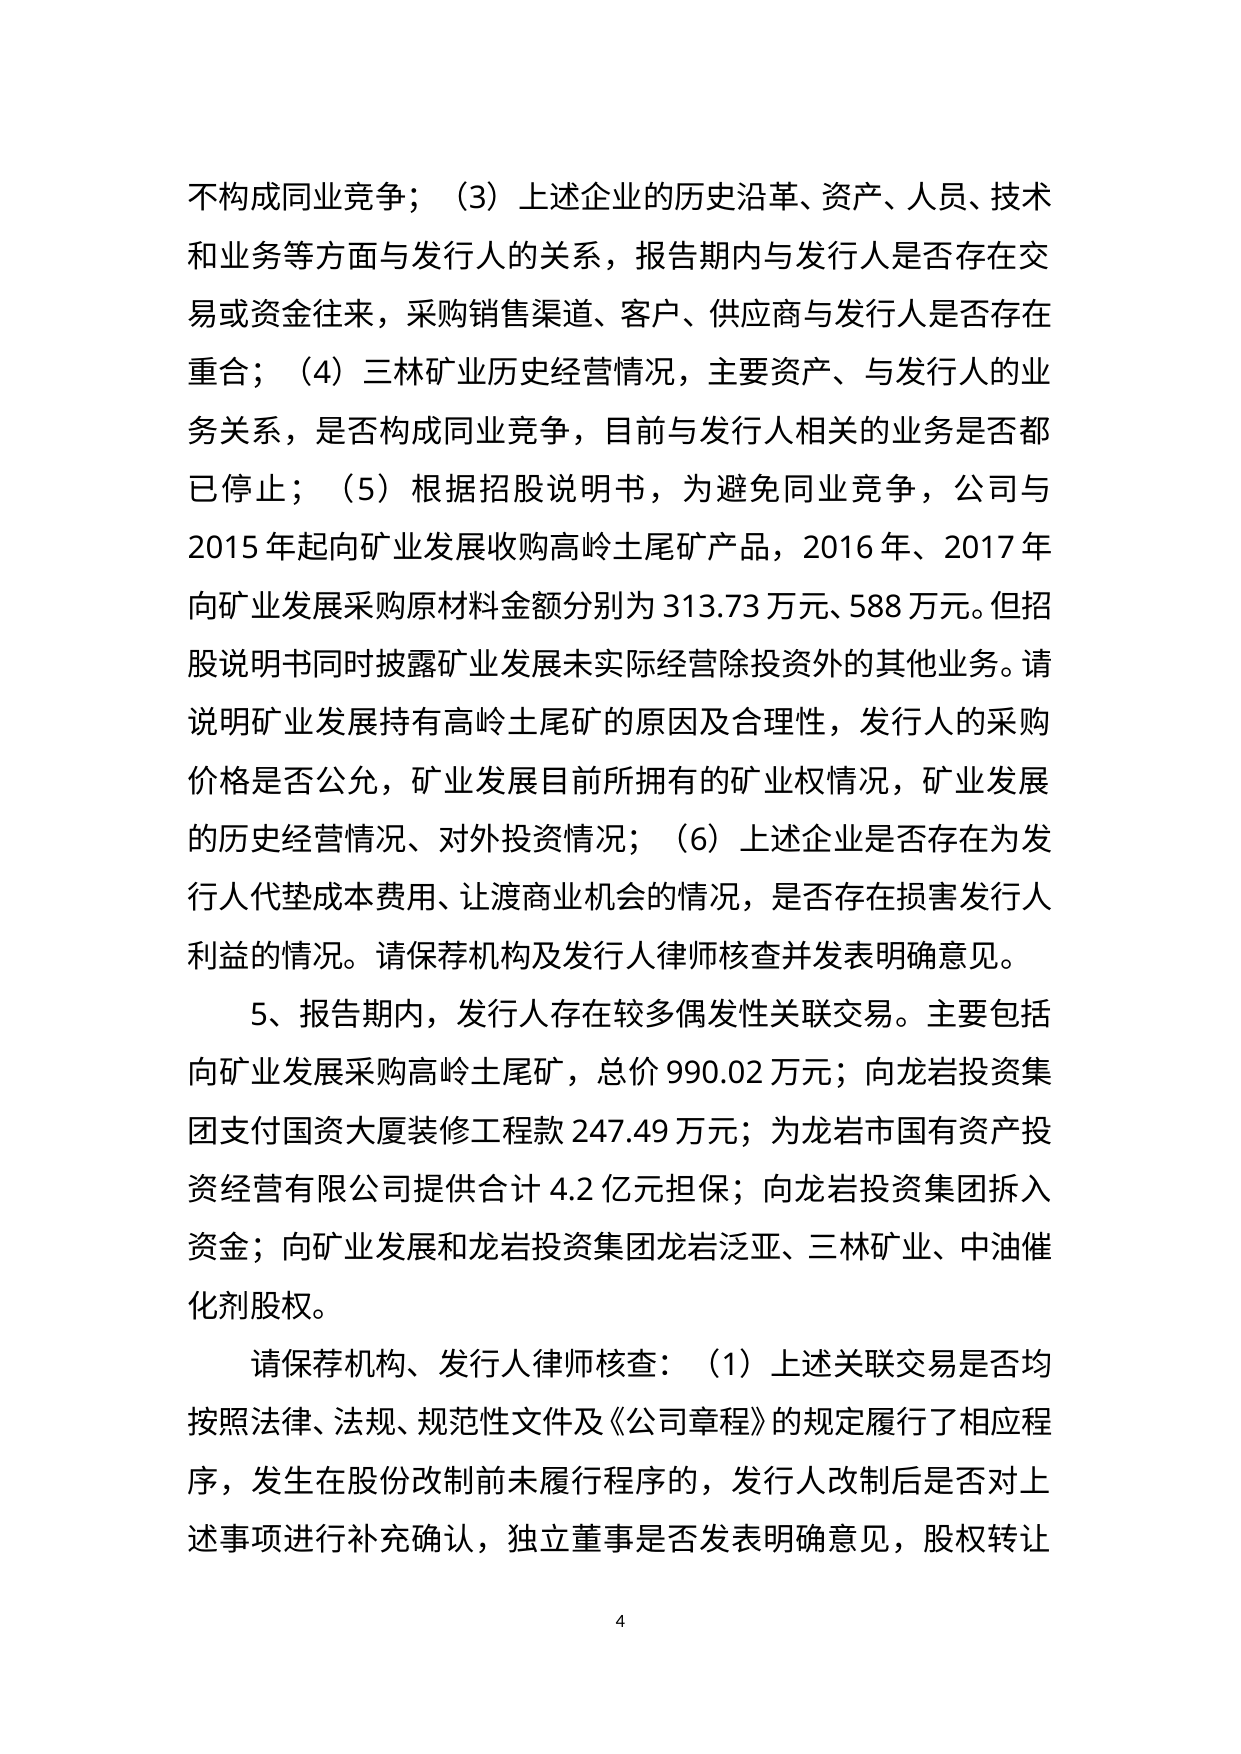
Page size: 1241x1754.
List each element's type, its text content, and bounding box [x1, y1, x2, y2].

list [187, 162, 1053, 1095]
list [187, 1445, 1053, 1562]
list 5、报告期内，发行人存在较多偶发性关联交易。主要包括向矿业发展采购高岭土尾矿，总价990.02万元；向龙岩投资集团支付国资大厦装修工程款247.49万元；为龙岩市国有资产投资经营有限公司提供合计4.2亿元担保；向龙岩投资集团拆入资金；向矿业发展和龙岩投资集团龙岩泛亚、三林矿业、中油催化剂股权。 [187, 1095, 1053, 1445]
